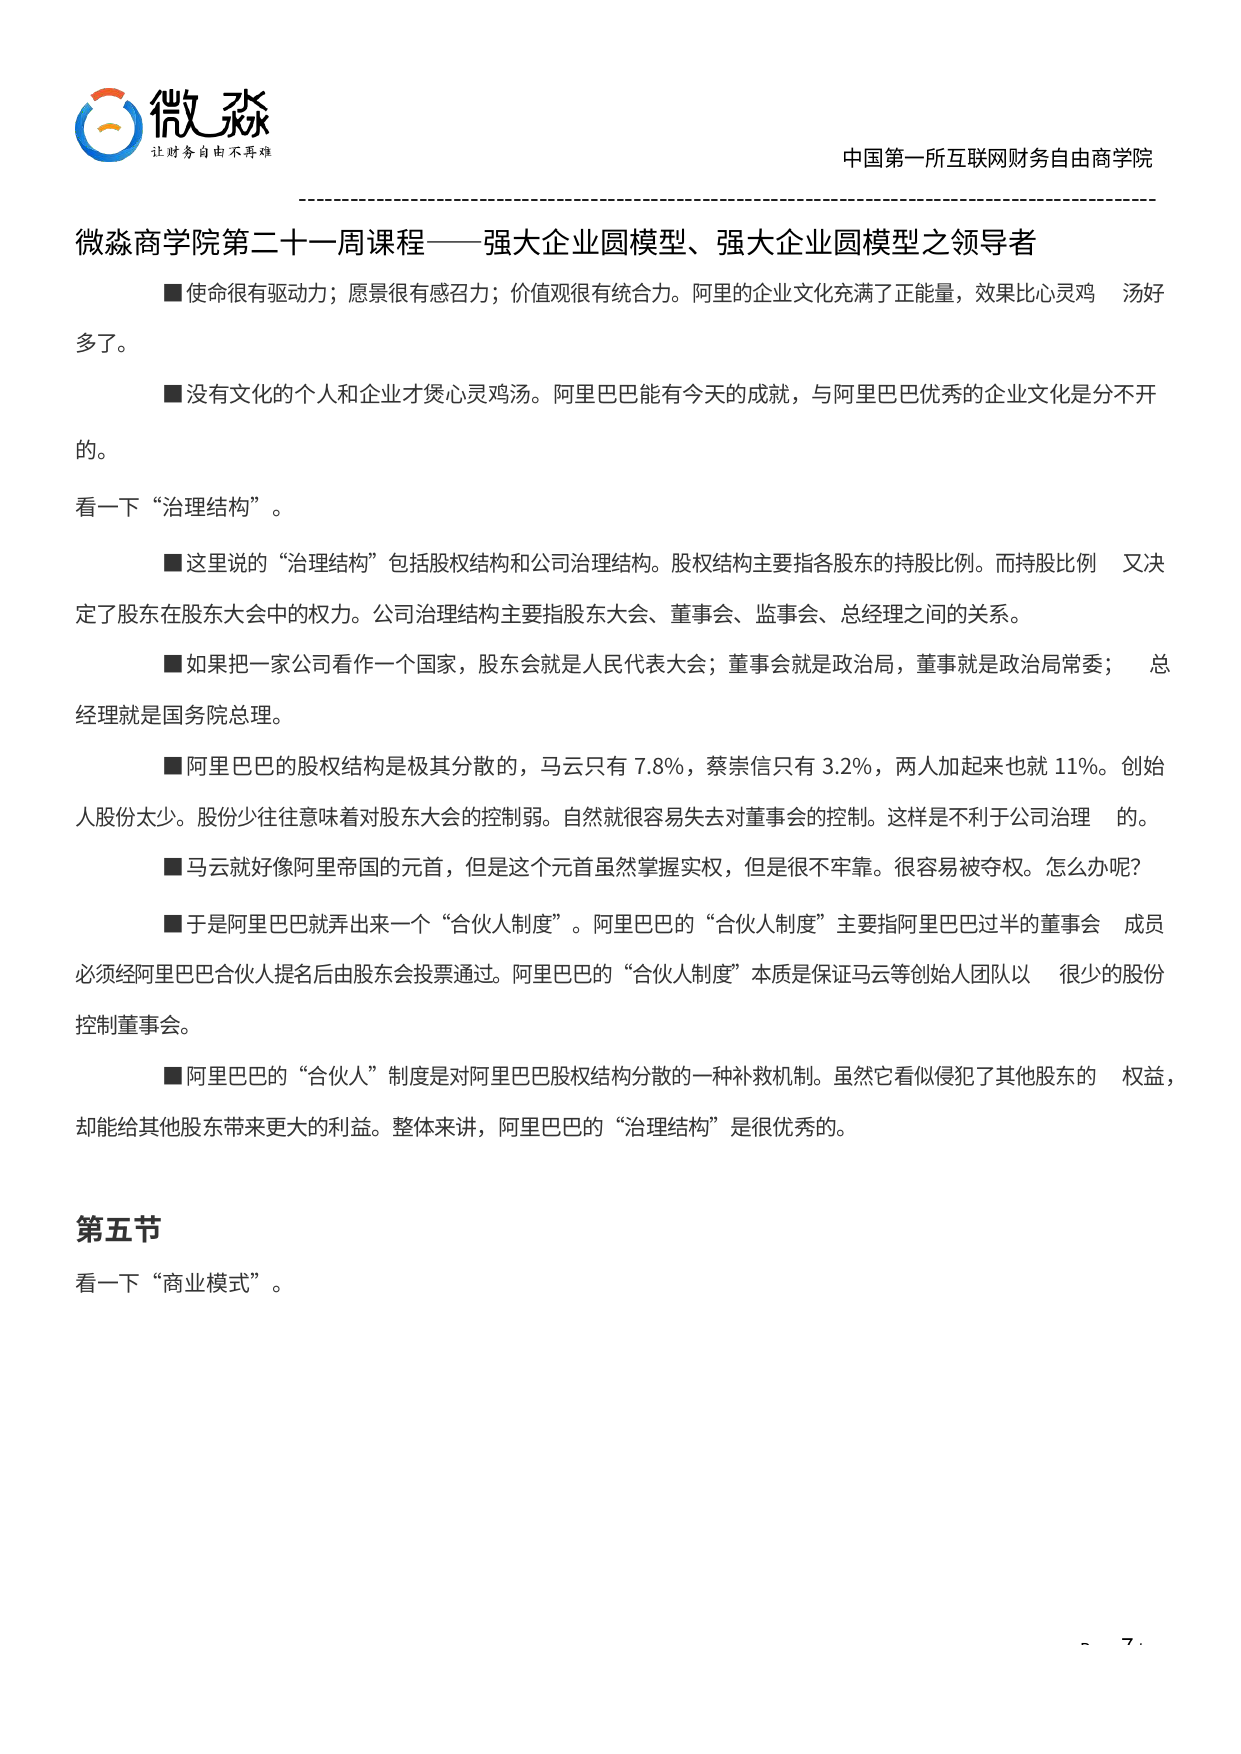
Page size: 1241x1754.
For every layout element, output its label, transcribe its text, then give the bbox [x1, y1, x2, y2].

list 阿里巴巴的“合伙人”制度是对阿里巴巴股权结构分散的一种补救机制。虽然它看似侵犯了其他股东的 权益，却能给其他股东带来更大的利益。整体来讲，阿里巴巴的“治理结构”是很优秀的。 [75, 1059, 1165, 1141]
text 看一下“治理结构”。 [75, 490, 1188, 521]
list 于是阿里巴巴就弄出来一个“合伙人制度”。阿里巴巴的“合伙人制度”主要指阿里巴巴过半的董事会 成员必须经阿里巴巴合伙人提名后由股东会投票通过。阿里巴巴的“合伙人制度”本质是保证马云等创始人团队以 很少的股份控制董事会。 [75, 907, 1165, 1040]
list 这里说的“治理结构”包括股权结构和公司治理结构。股权结构主要指各股东的持股比例。而持股比例 又决定了股东在股东大会中的权力。公司治理结构主要指股东大会、董事会、监事会、总经理之间的关系。 [75, 546, 1165, 628]
list 马云就好像阿里帝国的元首，但是这个元首虽然掌握实权，但是很不牢靠。很容易被夺权。怎么办呢？ [162, 850, 1188, 882]
list 没有文化的个人和企业才煲心灵鸡汤。阿里巴巴能有今天的成就，与阿里巴巴优秀的企业文化是分不开 [162, 377, 1188, 409]
list 如果把一家公司看作一个国家，股东会就是人民代表大会；董事会就是政治局，董事就是政治局常委； 总经理就是国务院总理。 [75, 647, 1171, 730]
list 阿里巴巴的股权结构是极其分散的，马云只有 7.8%，蔡崇信只有 3.2%，两人加起来也就 11%。创始人股份太少。股份少往往意味着对股东大会的控制弱。自然就很容易失去对董事会的控制。这样是不利于公司治理 的。 [75, 749, 1165, 831]
text 看一下“商业模式”。 [75, 1266, 1188, 1298]
subtitle 第五节 [75, 1206, 1188, 1248]
picture [75, 88, 272, 162]
list 使命很有驱动力；愿景很有感召力；价值观很有统合力。阿里的企业文化充满了正能量，效果比心灵鸡 汤好多了。 [75, 276, 1165, 358]
text 的。 [75, 433, 1188, 465]
